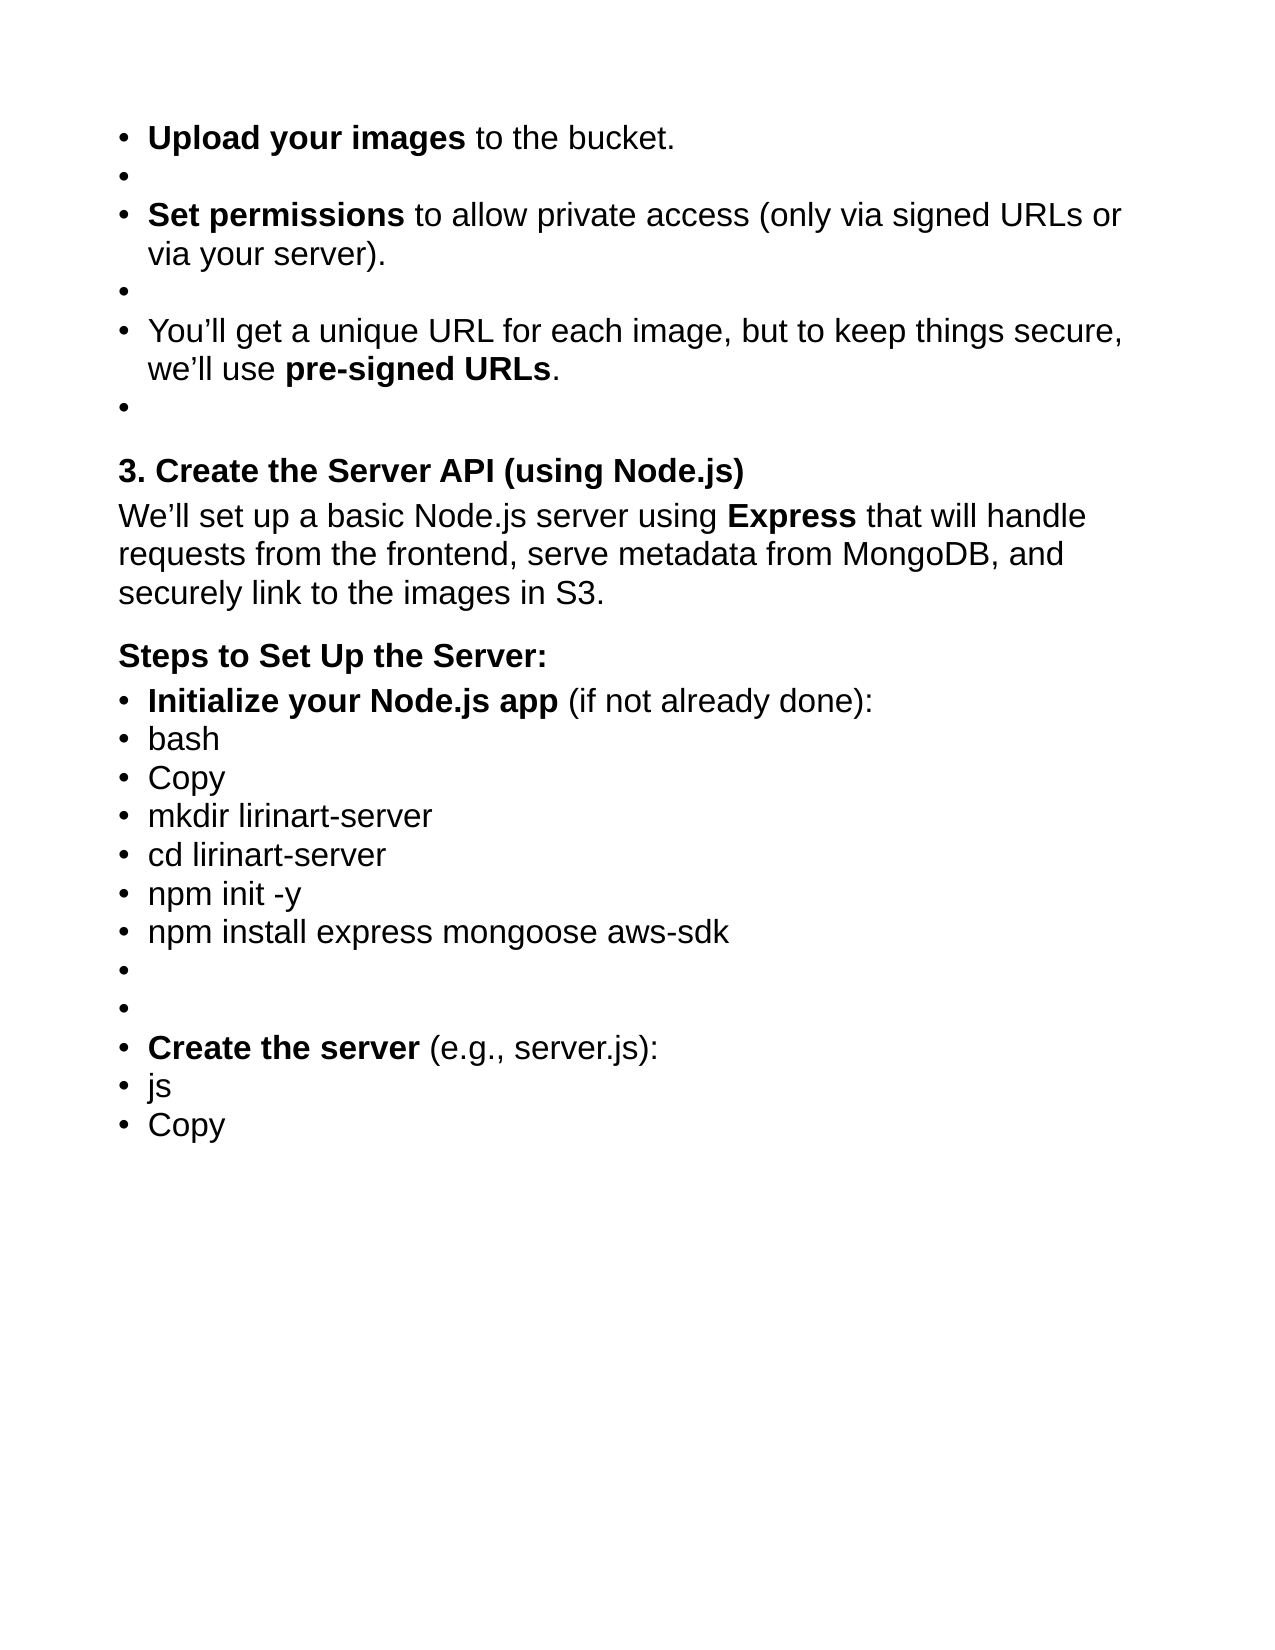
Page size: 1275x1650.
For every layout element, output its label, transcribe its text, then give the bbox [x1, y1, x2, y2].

list js [118, 1066, 1157, 1105]
list npm init -y [118, 874, 1157, 912]
text We’ll set up a basic Node.js server using Express that will handle requests from the frontend, serve metadata from MongoDB, and securely link to the images in S3. [118, 496, 1157, 611]
list Set permissions to allow private access (only via signed URLs or via your server). [118, 195, 1157, 272]
list Copy [118, 758, 1157, 797]
list Create the server (e.g., server.js): [118, 1028, 1157, 1066]
list mkdir lirinart-server [118, 797, 1157, 835]
list bash [118, 719, 1157, 758]
subtitle Steps to Set Up the Server: [118, 636, 1157, 675]
list npm install express mongoose aws-sdk [118, 912, 1157, 951]
list Upload your images to the bucket. [118, 118, 1157, 157]
subtitle 3. Create the Server API (using Node.js) [118, 451, 1157, 490]
list Initialize your Node.js app (if not already done): [118, 681, 1157, 719]
list Copy [118, 1105, 1157, 1143]
list cd lirinart-server [118, 835, 1157, 874]
list You’ll get a unique URL for each image, but to keep things secure, we’ll use pre-signed URLs. [118, 311, 1157, 388]
